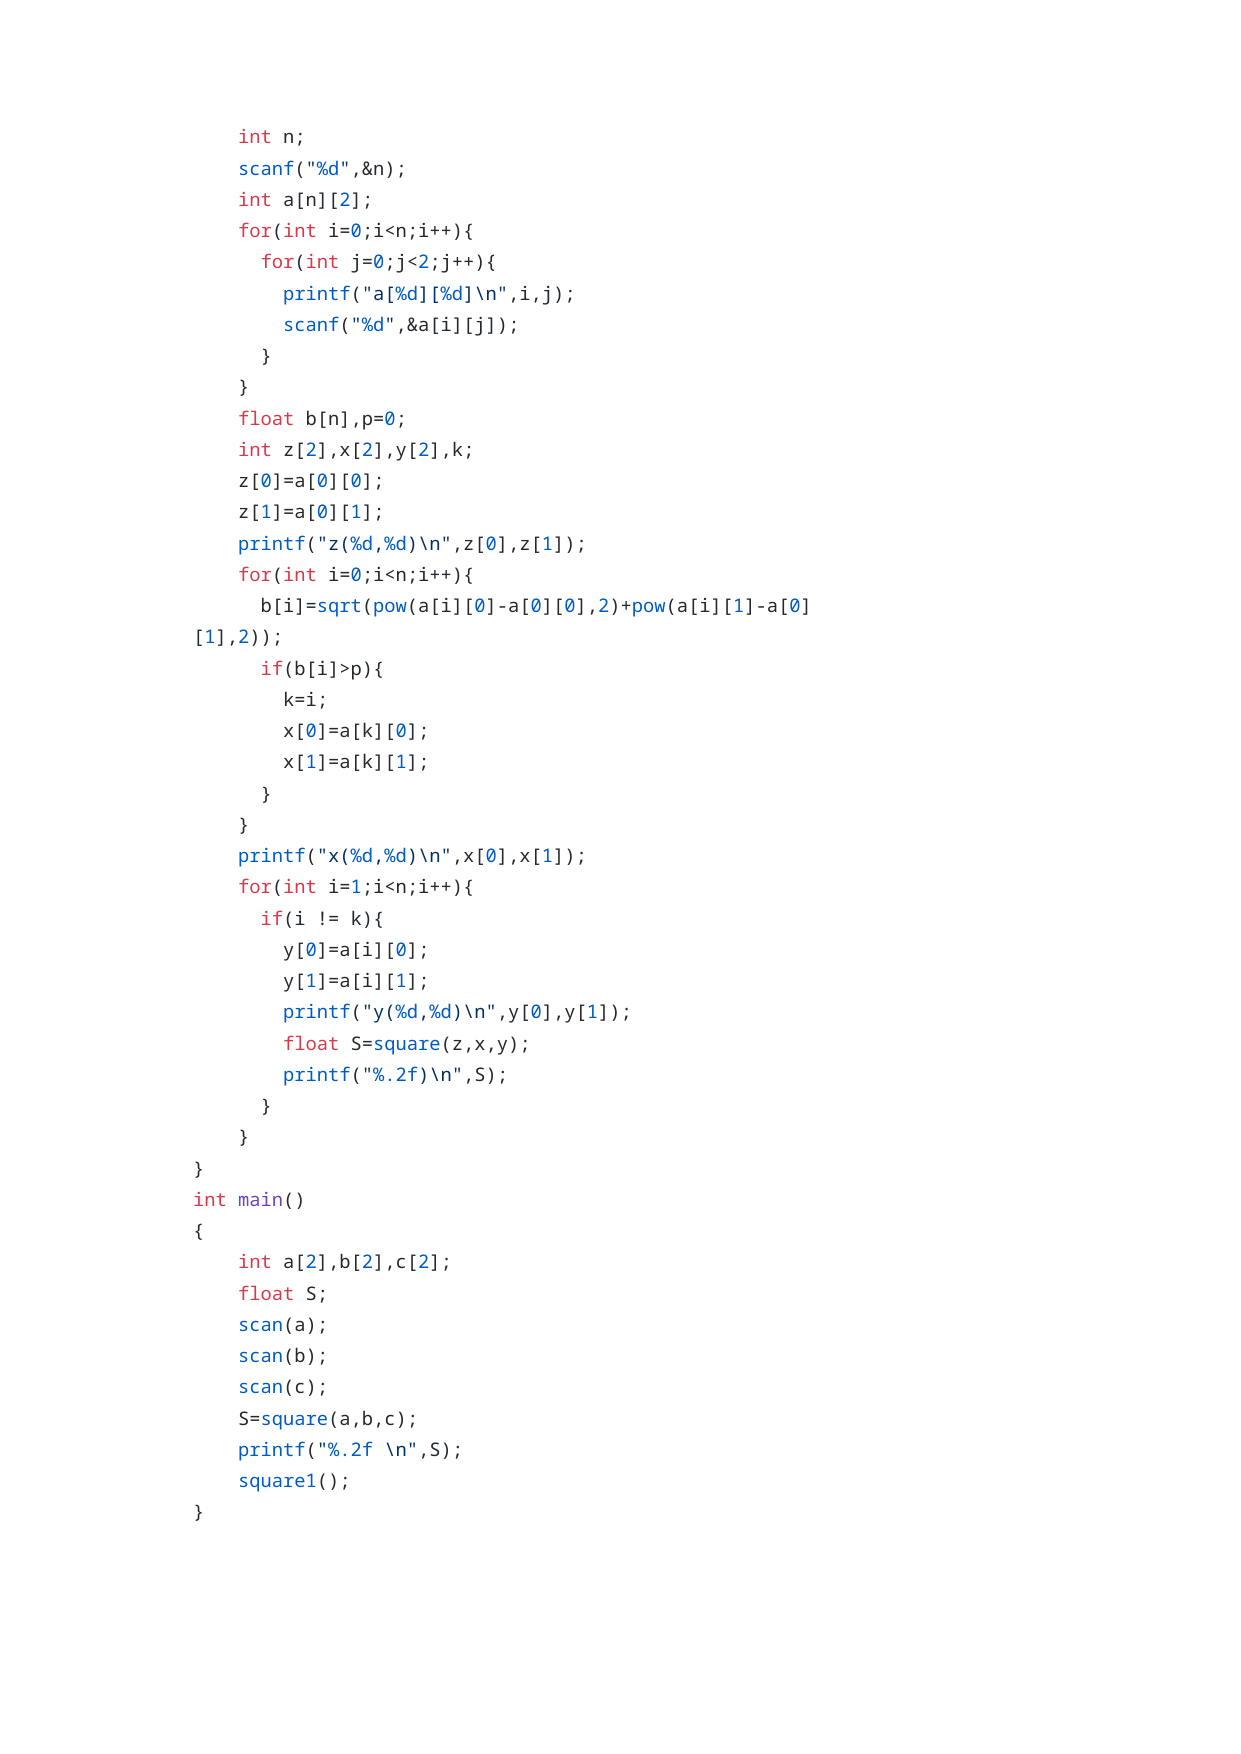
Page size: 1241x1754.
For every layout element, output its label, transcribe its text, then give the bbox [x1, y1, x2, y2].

table_cell float S; [177, 1274, 858, 1306]
table_cell scanf("%d",&n); [177, 149, 858, 181]
table_cell printf("x(%d,%d)\n",x[0],x[1]); [177, 837, 858, 868]
table_cell int a[2],b[2],c[2]; [177, 1243, 858, 1274]
table_cell } [177, 1087, 858, 1118]
table_cell } [177, 337, 858, 368]
table_cell z[1]=a[0][1]; [177, 493, 858, 524]
table_cell if(b[i]>p){ [177, 649, 858, 681]
table_cell } [177, 368, 858, 399]
table_cell k=i; [177, 681, 858, 712]
table_cell int z[2],x[2],y[2],k; [177, 431, 858, 462]
table_cell b[i]=sqrt(pow(a[i][0]-a[0][0],2)+pow(a[i][1]-a[0][1],2)); [177, 587, 858, 649]
table_cell float S=square(z,x,y); [177, 1024, 858, 1056]
table_cell x[0]=a[k][0]; [177, 712, 858, 743]
table_cell for(int i=0;i<n;i++){ [177, 556, 858, 587]
table_cell y[0]=a[i][0]; [177, 931, 858, 962]
table_cell scan(c); [177, 1368, 858, 1399]
table_cell int main() [177, 1181, 858, 1212]
table_cell int n; [177, 118, 858, 149]
table_cell if(i != k){ [177, 899, 858, 931]
table_cell for(int i=0;i<n;i++){ [177, 212, 858, 243]
table_cell int a[n][2]; [177, 181, 858, 212]
table_cell printf("%.2f \n",S); [177, 1431, 858, 1462]
table_cell } [177, 806, 858, 837]
table_cell } [177, 774, 858, 806]
table_cell y[1]=a[i][1]; [177, 962, 858, 993]
table_cell z[0]=a[0][0]; [177, 462, 858, 493]
table_cell S=square(a,b,c); [177, 1399, 858, 1431]
table_cell scanf("%d",&a[i][j]); [177, 306, 858, 337]
table_cell square1(); [177, 1462, 858, 1493]
table_cell printf("y(%d,%d)\n",y[0],y[1]); [177, 993, 858, 1024]
table_cell for(int i=1;i<n;i++){ [177, 868, 858, 899]
table_cell printf("%.2f)\n",S); [177, 1056, 858, 1087]
table_cell printf("z(%d,%d)\n",z[0],z[1]); [177, 524, 858, 556]
table_cell scan(a); [177, 1306, 858, 1337]
table_cell for(int j=0;j<2;j++){ [177, 243, 858, 274]
table_cell float b[n],p=0; [177, 399, 858, 431]
table_cell scan(b); [177, 1337, 858, 1368]
table_cell printf("a[%d][%d]\n",i,j); [177, 274, 858, 306]
table_cell } [177, 1149, 858, 1181]
table_cell } [177, 1118, 858, 1149]
table_cell } [177, 1493, 858, 1524]
table_cell { [177, 1212, 858, 1243]
table_cell x[1]=a[k][1]; [177, 743, 858, 774]
